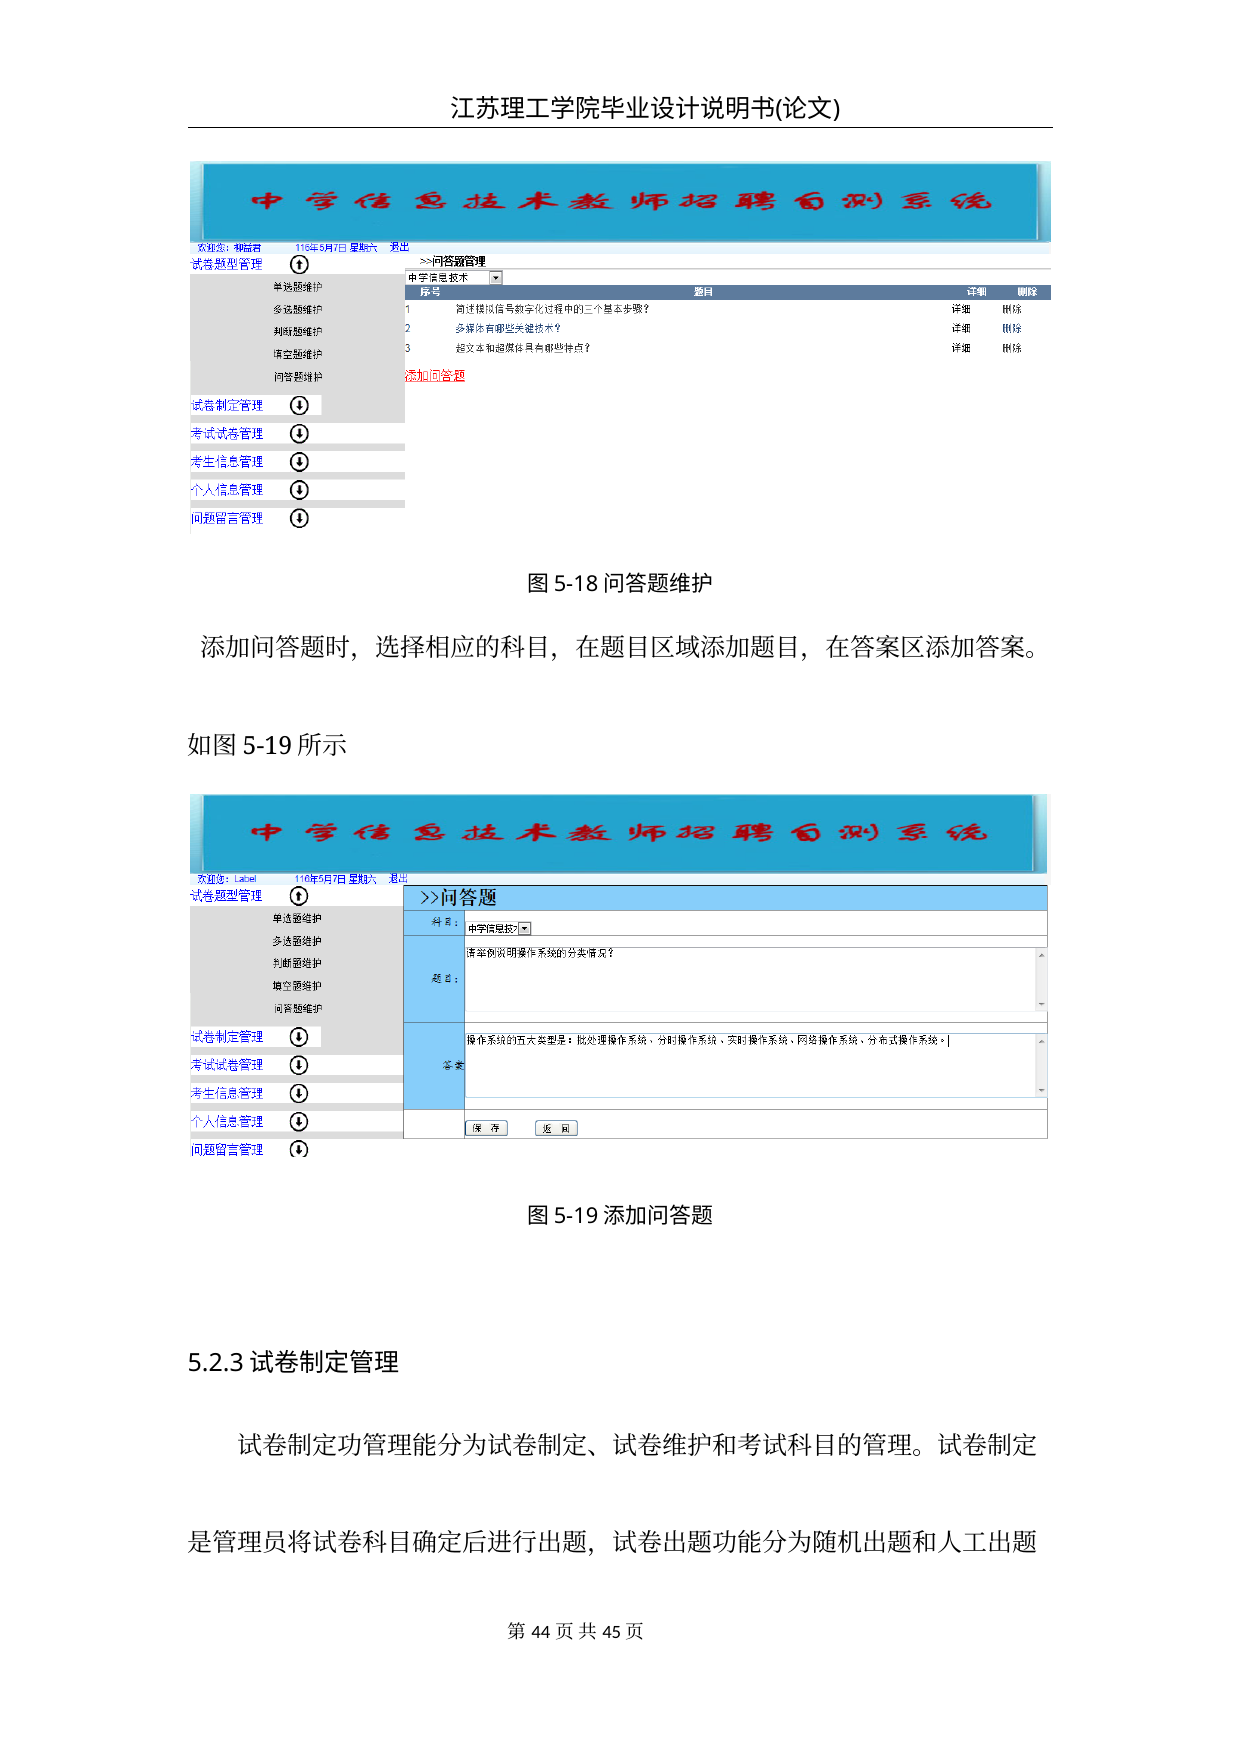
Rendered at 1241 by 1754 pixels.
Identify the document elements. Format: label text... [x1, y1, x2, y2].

text 图5-18 问答题维护 [187, 565, 1053, 598]
text 添加问答题时，选择相应的科目，在题目区域添加题目，在答案区添加答案。如图5-19所示 [187, 614, 1053, 776]
text 图5-19 添加问答题 [187, 1197, 1053, 1230]
picture [190, 161, 1051, 534]
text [187, 1411, 1053, 1573]
subtitle 5.2.3试卷制定管理 [187, 1328, 1053, 1393]
picture [190, 794, 1051, 1157]
